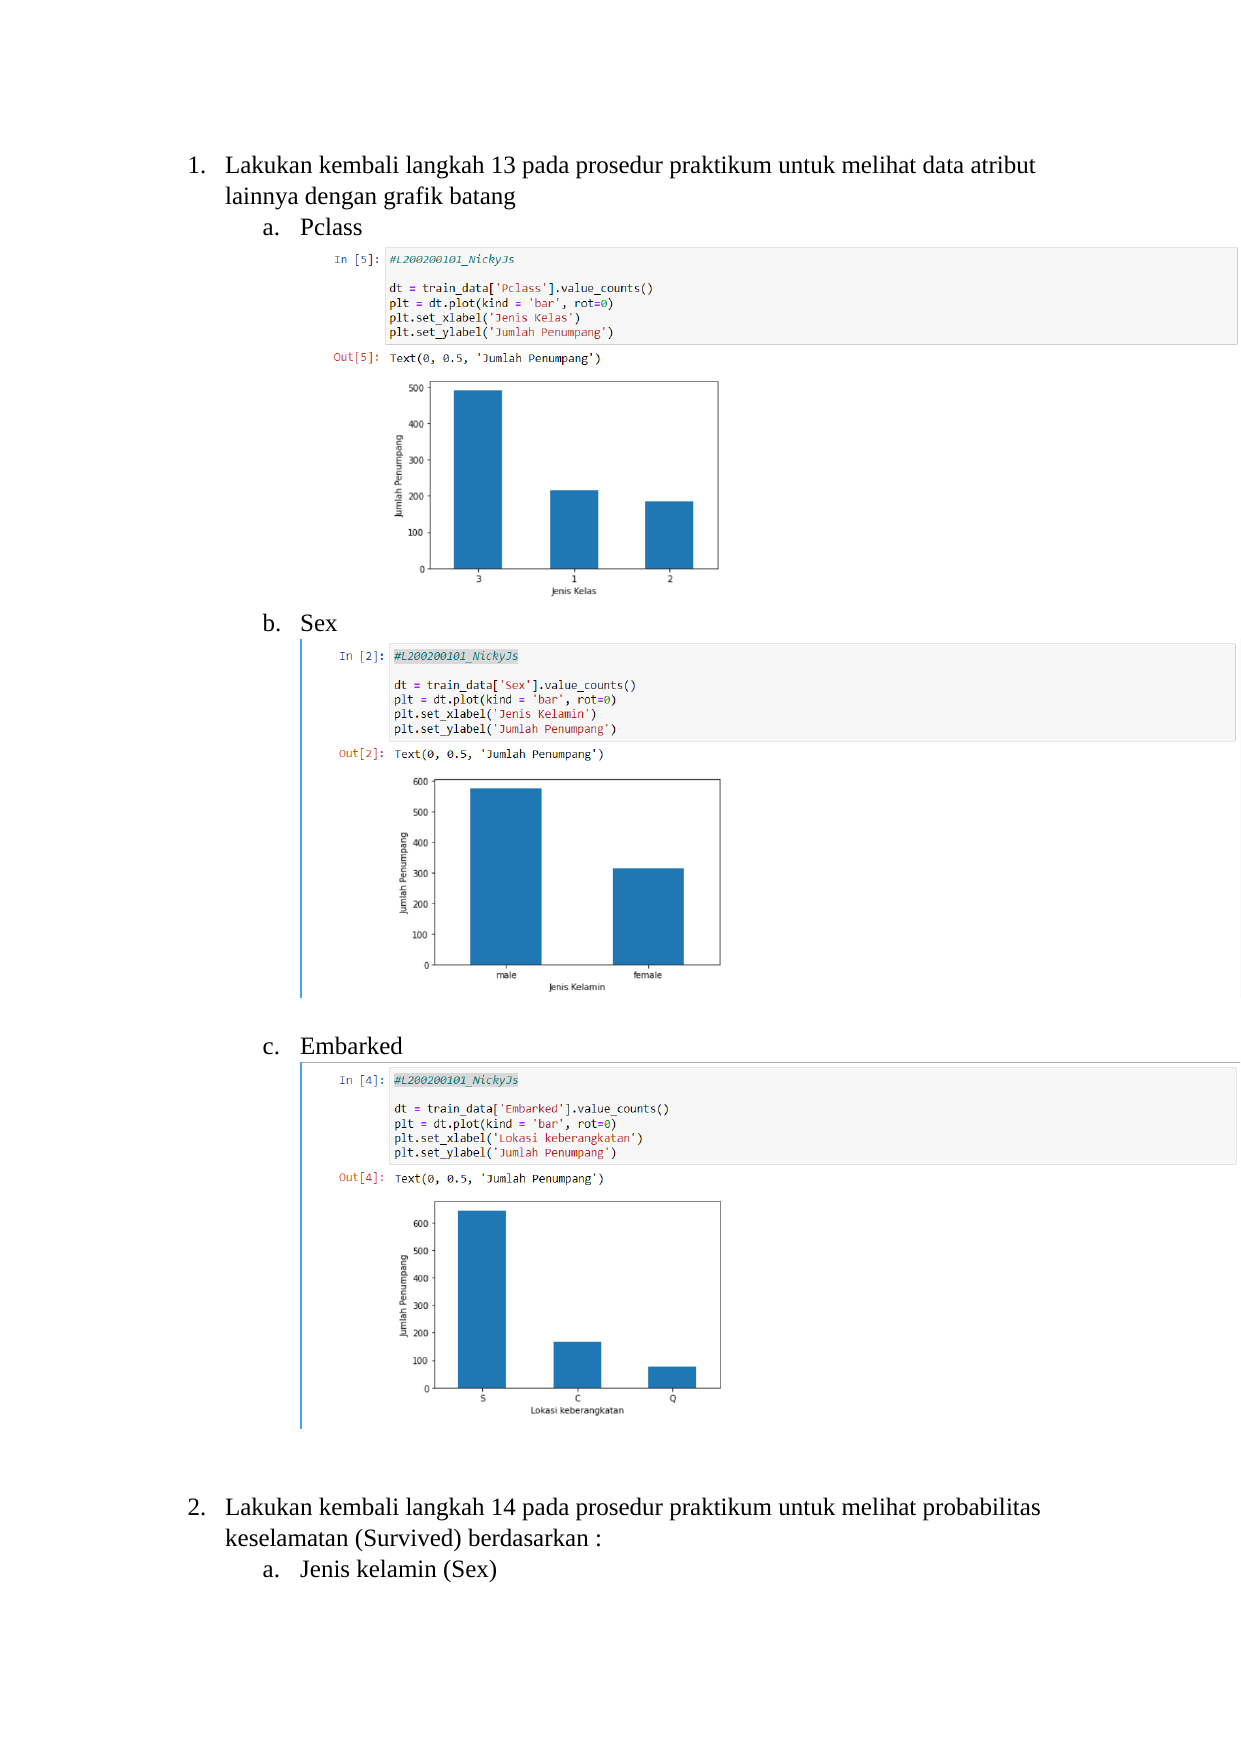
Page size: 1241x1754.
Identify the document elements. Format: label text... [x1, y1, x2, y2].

list Pclass [262, 212, 1090, 241]
list Lakukan kembali langkah 13 pada prosedur praktikum untuk melihat data atribut lainnya dengan grafik batang [187, 150, 1090, 210]
picture [300, 639, 1241, 998]
list Jenis kelamin (Sex) [262, 1554, 1090, 1583]
picture [300, 1062, 1241, 1429]
list Lakukan kembali langkah 14 pada prosedur praktikum untuk melihat probabilitas keselamatan (Survived) berdasarkan : [187, 1492, 1090, 1552]
list Sex [262, 608, 1090, 637]
list Embarked [262, 1031, 1090, 1060]
picture [300, 243, 1241, 607]
